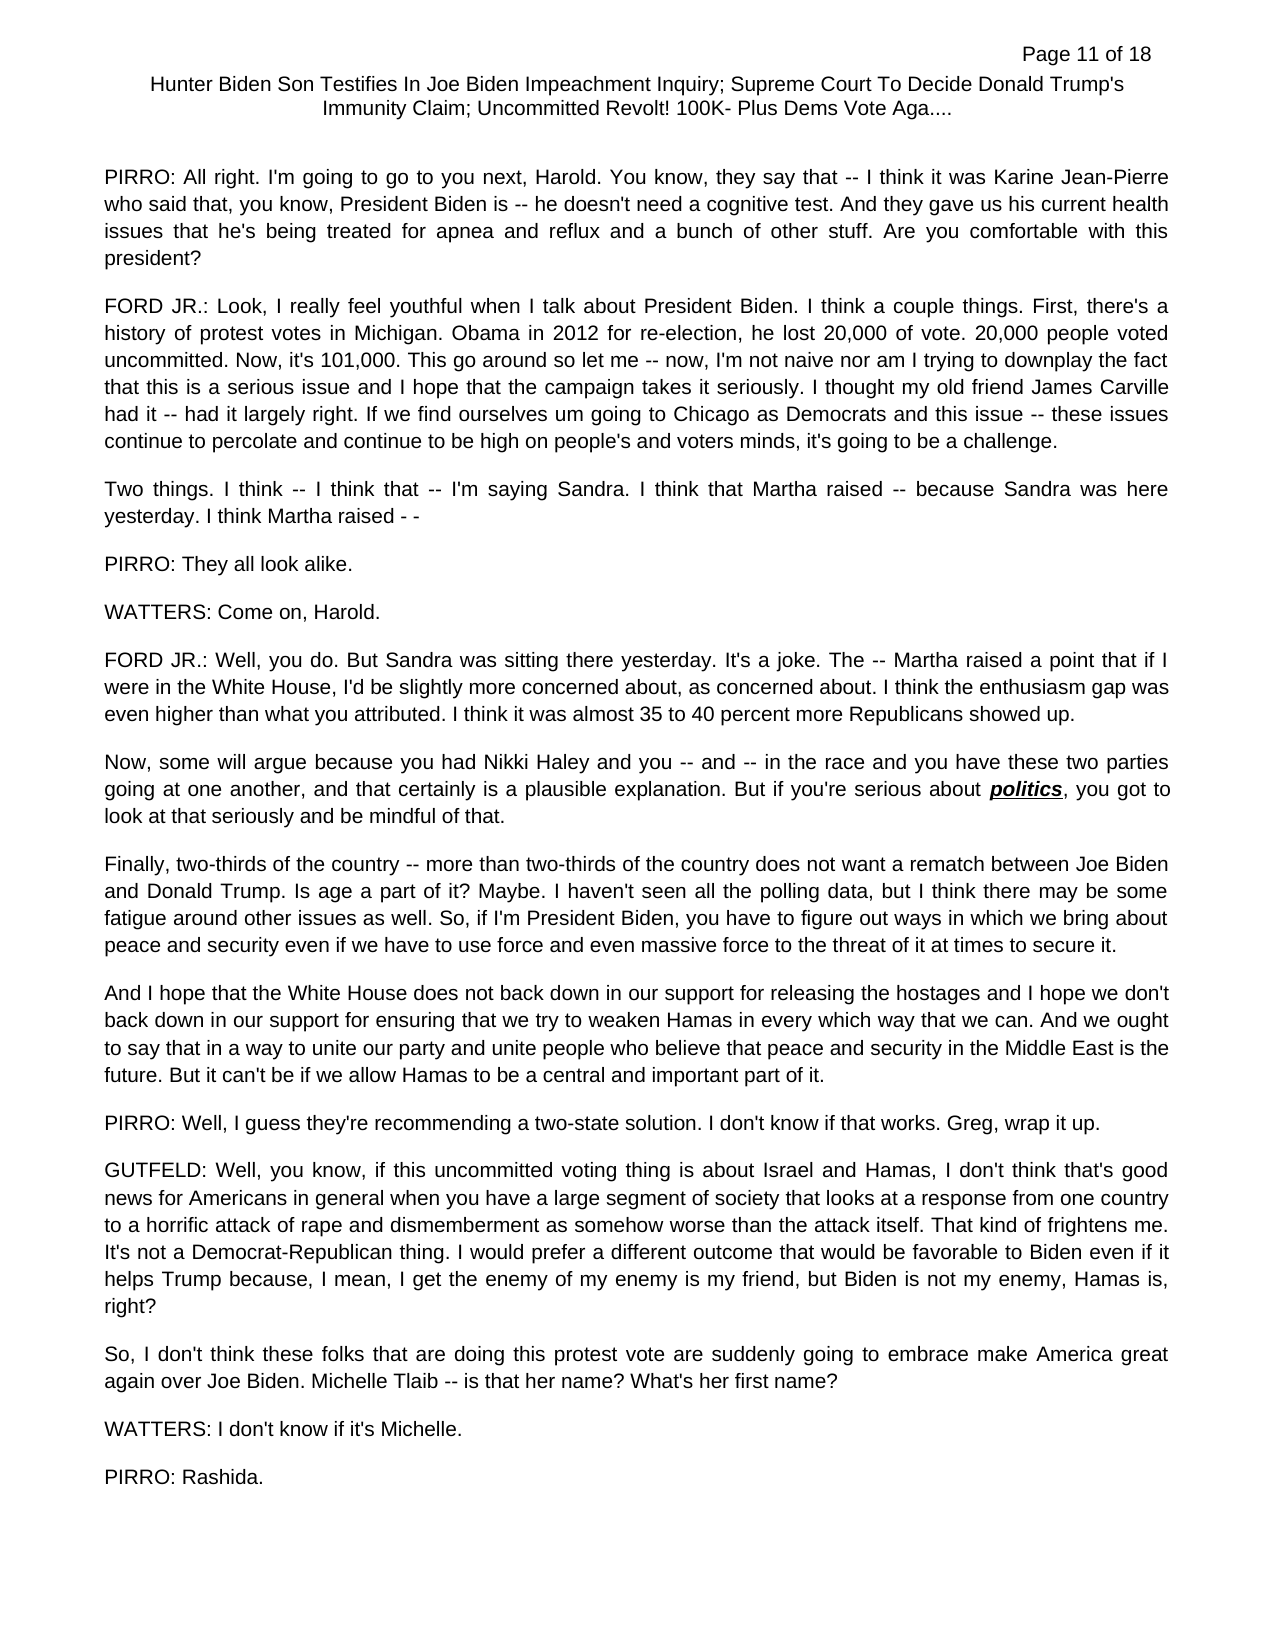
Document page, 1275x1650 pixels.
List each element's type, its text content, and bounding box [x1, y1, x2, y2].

text FORD JR.: Look, I really feel youthful when I talk about President Biden. I think a couple things. First, there's a history of protest votes in Michigan. Obama in 2012 for re-election, he lost 20,000 of vote. 20,000 people voted uncommitted. Now, it's 101,000. This go around so let me -- now, I'm not naive nor am I trying to downplay the fact that this is a serious issue and I hope that the campaign takes it seriously. I thought my old friend James Carville had it -- had it largely right. If we find ourselves um going to Chicago as Democrats and this issue -- these issues continue to percolate and continue to be high on people's and voters minds, it's going to be a challenge. [104, 291, 1171, 453]
text So, I don't think these folks that are doing this protest vote are suddenly going to embrace make America great again over Joe Biden. Michelle Tlaib -- is that her name? What's her first name? [104, 1338, 1171, 1393]
text PIRRO: Well, I guess they're recommending a two-state solution. I don't know if that works. Greg, wrap it up. [104, 1107, 1171, 1134]
text WATTERS: Come on, Harold. [104, 597, 1171, 624]
text PIRRO: All right. I'm going to go to you next, Harold. You know, they say that -- I think it was Karine Jean-Pierre who said that, you know, President Biden is -- he doesn't need a cognitive test. And they gave us his current health issues that he's being treated for apnea and reflux and a bunch of other stuff. Are you comfortable with this president? [104, 161, 1171, 270]
text Finally, two-thirds of the country -- more than two-thirds of the country does not want a rematch between Joe Biden and Donald Trump. Is age a part of it? Maybe. I haven't seen all the polling data, but I think there may be some fatigue around other issues as well. So, if I'm President Biden, you have to figure out ways in which we bring about peace and security even if we have to use force and even massive force to the threat of it at times to secure it. [104, 849, 1171, 957]
text And I hope that the White House does not back down in our support for releasing the hostages and I hope we don't back down in our support for ensuring that we try to weaken Hamas in every which way that we can. And we ought to say that in a way to unite our party and unite people who believe that peace and security in the Middle East is the future. But it can't be if we allow Hamas to be a central and important part of it. [104, 978, 1171, 1086]
text PIRRO: They all look alike. [104, 549, 1171, 576]
text Now, some will argue because you had Nikki Haley and you -- and -- in the race and you have these two parties going at one another, and that certainly is a plausible explanation. But if you're serious about politics, you got to look at that seriously and be mindful of that. [104, 747, 1171, 828]
text Two things. I think -- I think that -- I'm saying Sandra. I think that Martha raised -- because Sandra was here yesterday. I think Martha raised - - [104, 474, 1171, 528]
text PIRRO: Rashida. [104, 1461, 1171, 1488]
text GUTFELD: Well, you know, if this uncommitted voting thing is about Israel and Hamas, I don't think that's good news for Americans in general when you have a large segment of society that looks at a response from one country to a horrific attack of rape and dismemberment as somehow worse than the attack itself. That kind of frightens me. It's not a Democrat-Republican thing. I would prefer a different outcome that would be favorable to Biden even if it helps Trump because, I mean, I get the enemy of my enemy is my friend, but Biden is not my enemy, Hamas is, right? [104, 1155, 1171, 1318]
text FORD JR.: Well, you do. But Sandra was sitting there yesterday. It's a joke. The -- Martha raised a point that if I were in the White House, I'd be slightly more concerned about, as concerned about. I think the enthusiasm gap was even higher than what you attributed. I think it was almost 35 to 40 percent more Republicans showed up. [104, 645, 1171, 726]
text WATTERS: I don't know if it's Michelle. [104, 1413, 1171, 1441]
